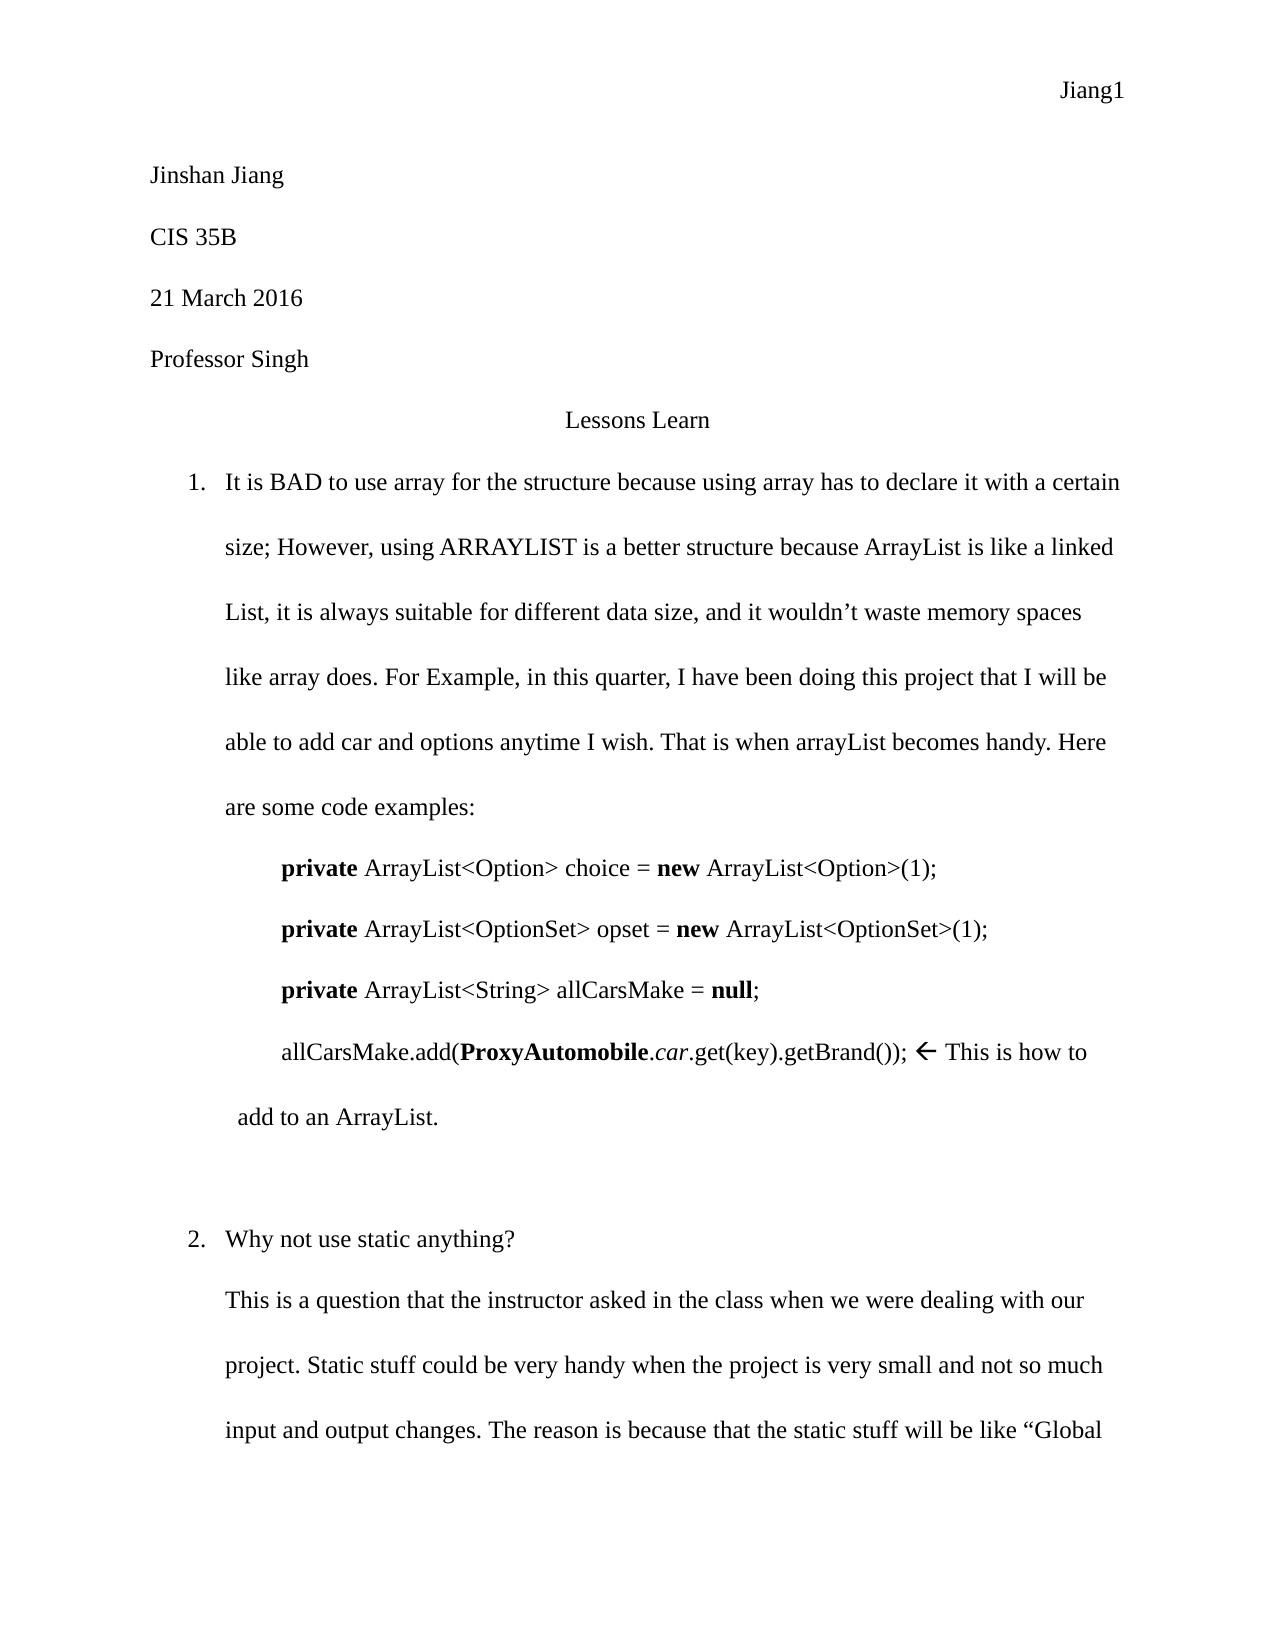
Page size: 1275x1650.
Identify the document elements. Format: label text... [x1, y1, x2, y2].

text private ArrayList<OptionSet> opset = new ArrayList<OptionSet>(1); [150, 912, 1125, 945]
text 21 March 2016 [150, 281, 1125, 314]
text allCarsMake.add(ProxyAutomobile.car.get(key).getBrand()); This is how to add to an ArrayList. [237, 1035, 1125, 1132]
list Why not use static anything? [187, 1222, 1125, 1255]
text CIS 35B [150, 220, 1125, 252]
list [225, 1284, 1125, 1446]
text Lessons Learn [150, 404, 1125, 436]
text Jinshan Jiang [150, 159, 1125, 191]
text Professor Singh [150, 342, 1125, 375]
text private ArrayList<String> allCarsMake = null; [150, 974, 1125, 1006]
list It is BAD to use array for the structure because using array has to declare it with a certain size; However, using ARRAYLIST is a better structure because ArrayList is like a linked List, it is always suitable for different data size, and it wouldn’t waste memory spaces like array does. For Example, in this quarter, I have been doing this project that I will be able to add car and options anytime I wish. That is when arrayList becomes handy. Here are some code examples: [187, 465, 1125, 822]
text private ArrayList<Option> choice = new ArrayList<Option>(1); [187, 851, 1125, 884]
